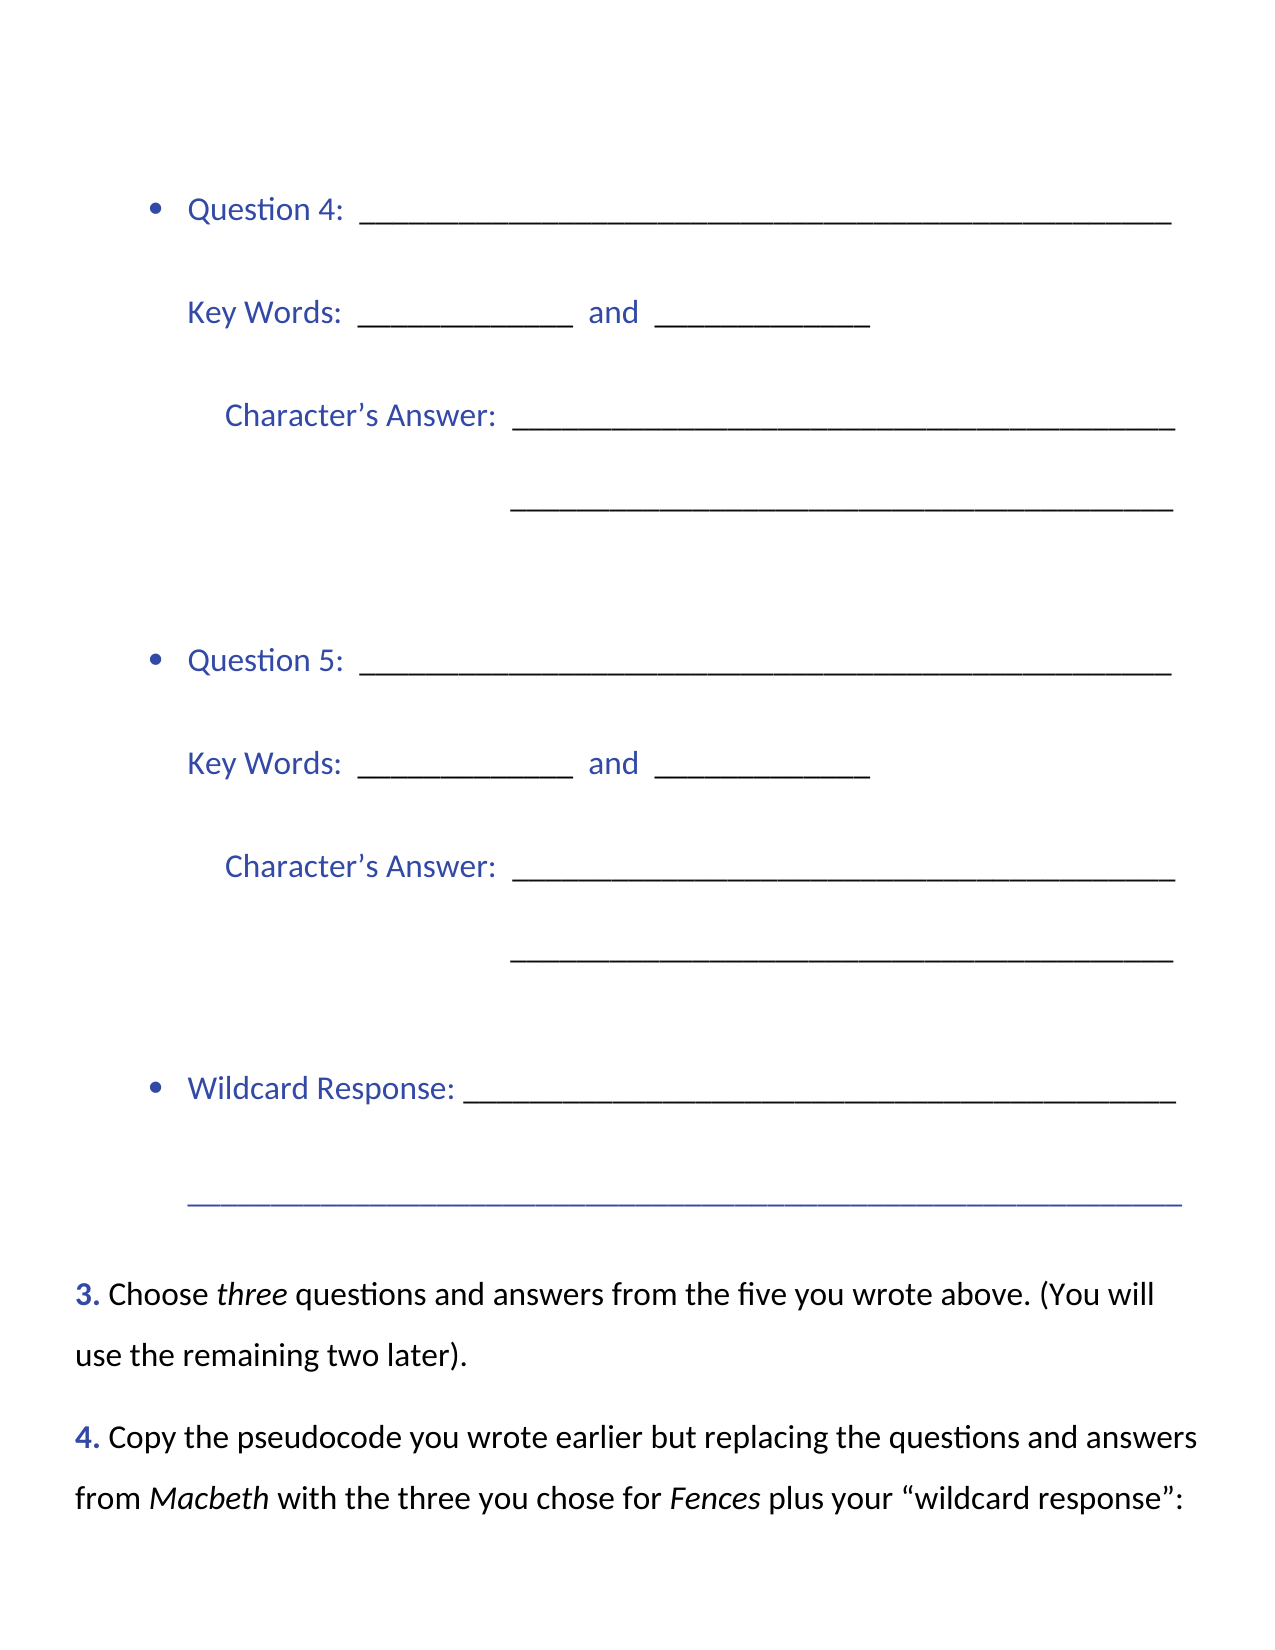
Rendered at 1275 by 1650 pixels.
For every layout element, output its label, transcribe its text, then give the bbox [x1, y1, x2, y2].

text 3. Choose three questions and answers from the five you wrote above. (You will use the remaining two later). [75, 1273, 1200, 1374]
text ________________________________________ [450, 475, 1200, 516]
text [225, 393, 1200, 434]
text 4. Copy the pseudocode you wrote earlier but replacing the questions and answers from Macbeth with the three you chose for Fences plus your “wildcard response”: [75, 1416, 1200, 1517]
list Question 5: _________________________________________________ [150, 639, 1200, 680]
text Character’s Answer: ________________________________________ [225, 844, 1200, 885]
list Question 4: _________________________________________________ [150, 188, 1200, 229]
list Wildcard Response: ___________________________________________ [150, 1067, 1200, 1108]
list Key Words: _____________ and _____________ [187, 742, 1200, 783]
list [187, 291, 1200, 332]
text ________________________________________ [450, 926, 1200, 967]
list ____________________________________________________________ [187, 1170, 1200, 1211]
